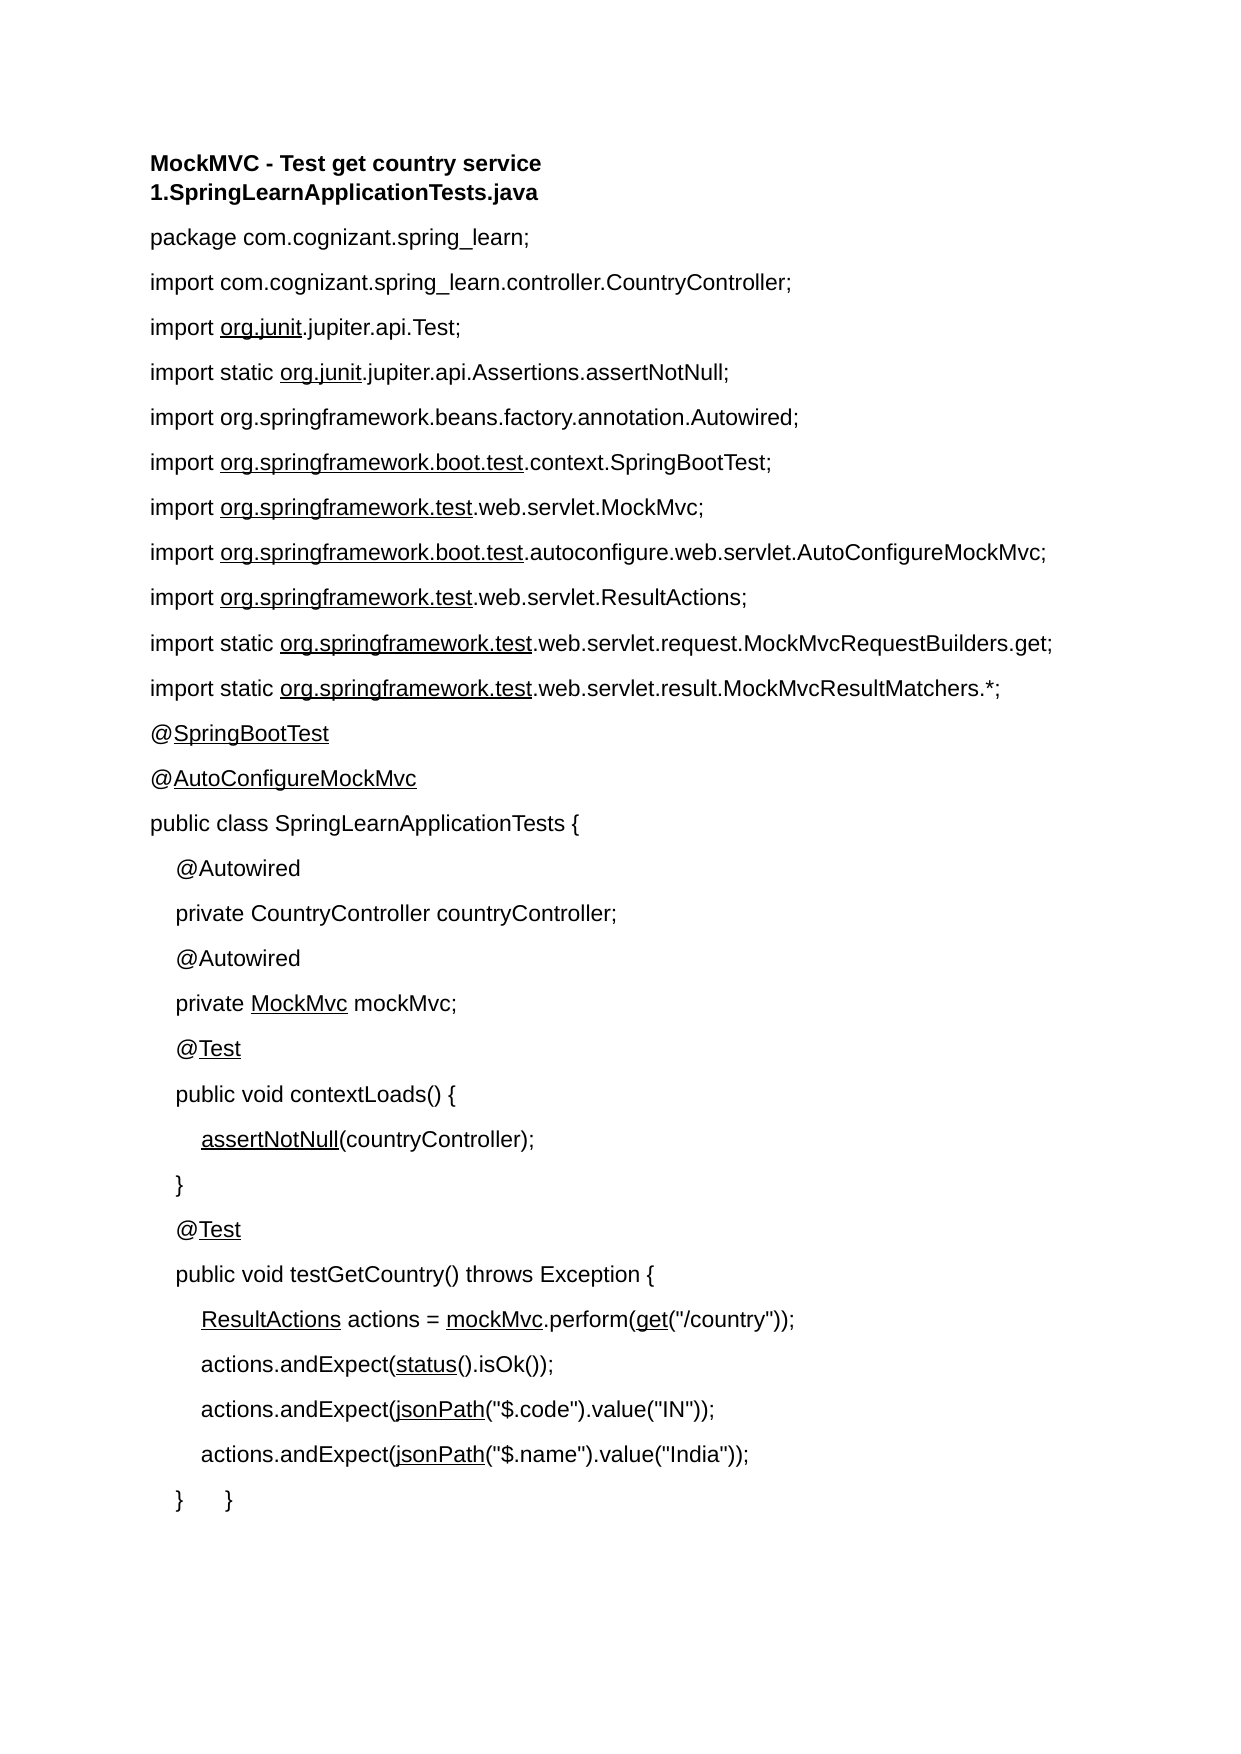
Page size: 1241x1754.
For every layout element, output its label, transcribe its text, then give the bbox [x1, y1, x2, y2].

text import org.springframework.beans.factory.annotation.Autowired; [150, 404, 1090, 430]
text @SpringBootTest [150, 720, 1090, 746]
text @Autowired [150, 855, 1090, 881]
text public void contextLoads() { [150, 1081, 1090, 1107]
text } [150, 1171, 1090, 1197]
text import org.springframework.test.web.servlet.ResultActions; [150, 584, 1090, 611]
text import com.cognizant.spring_learn.controller.CountryController; [150, 269, 1090, 295]
text import org.junit.jupiter.api.Test; [150, 314, 1090, 340]
text import static org.springframework.test.web.servlet.result.MockMvcResultMatchers.*; [150, 674, 1090, 701]
text @AutoConfigureMockMvc [150, 765, 1090, 791]
text actions.andExpect(jsonPath("$.name").value("India")); [150, 1441, 1090, 1468]
text public class SpringLearnApplicationTests { [150, 810, 1090, 836]
text import org.springframework.boot.test.context.SpringBootTest; [150, 449, 1090, 475]
text package com.cognizant.spring_learn; [150, 223, 1090, 250]
text import org.springframework.test.web.servlet.MockMvc; [150, 494, 1090, 521]
text actions.andExpect(jsonPath("$.code").value("IN")); [150, 1396, 1090, 1423]
text private CountryController countryController; [150, 900, 1090, 926]
text } } [150, 1486, 1090, 1513]
text @Autowired [150, 945, 1090, 972]
text MockMVC - Test get country service 1.SpringLearnApplicationTests.java [150, 150, 1090, 205]
text @Test [150, 1216, 1090, 1242]
text ResultActions actions = mockMvc.perform(get("/country")); [150, 1306, 1090, 1332]
text assertNotNull(countryController); [150, 1126, 1090, 1152]
text public void testGetCountry() throws Exception { [150, 1261, 1090, 1287]
text @Test [150, 1035, 1090, 1062]
text import org.springframework.boot.test.autoconfigure.web.servlet.AutoConfigureMockMvc; [150, 539, 1090, 566]
text import static org.springframework.test.web.servlet.request.MockMvcRequestBuilders.get; [150, 629, 1090, 656]
text private MockMvc mockMvc; [150, 990, 1090, 1017]
text actions.andExpect(status().isOk()); [150, 1351, 1090, 1377]
text import static org.junit.jupiter.api.Assertions.assertNotNull; [150, 359, 1090, 385]
